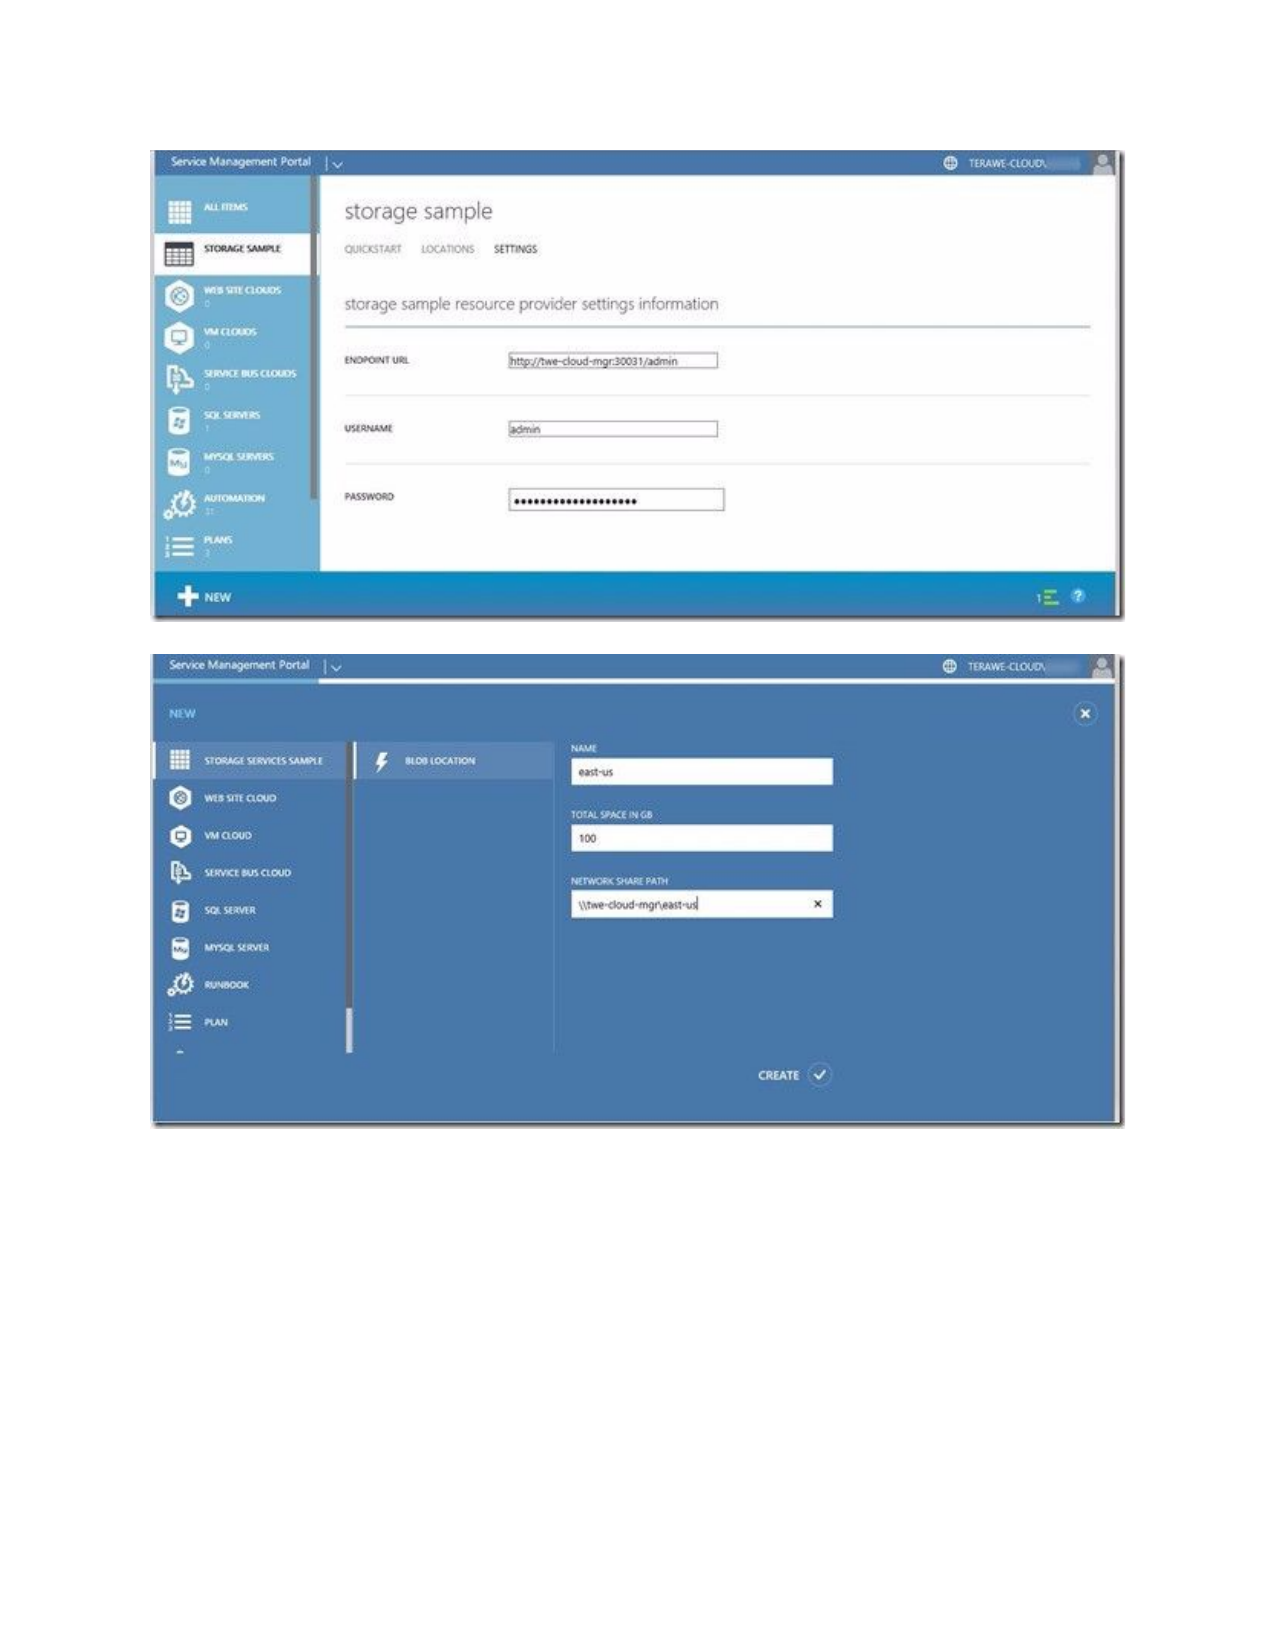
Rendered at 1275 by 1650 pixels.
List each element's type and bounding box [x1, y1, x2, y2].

picture [150, 654, 1125, 1129]
picture [150, 150, 1125, 622]
